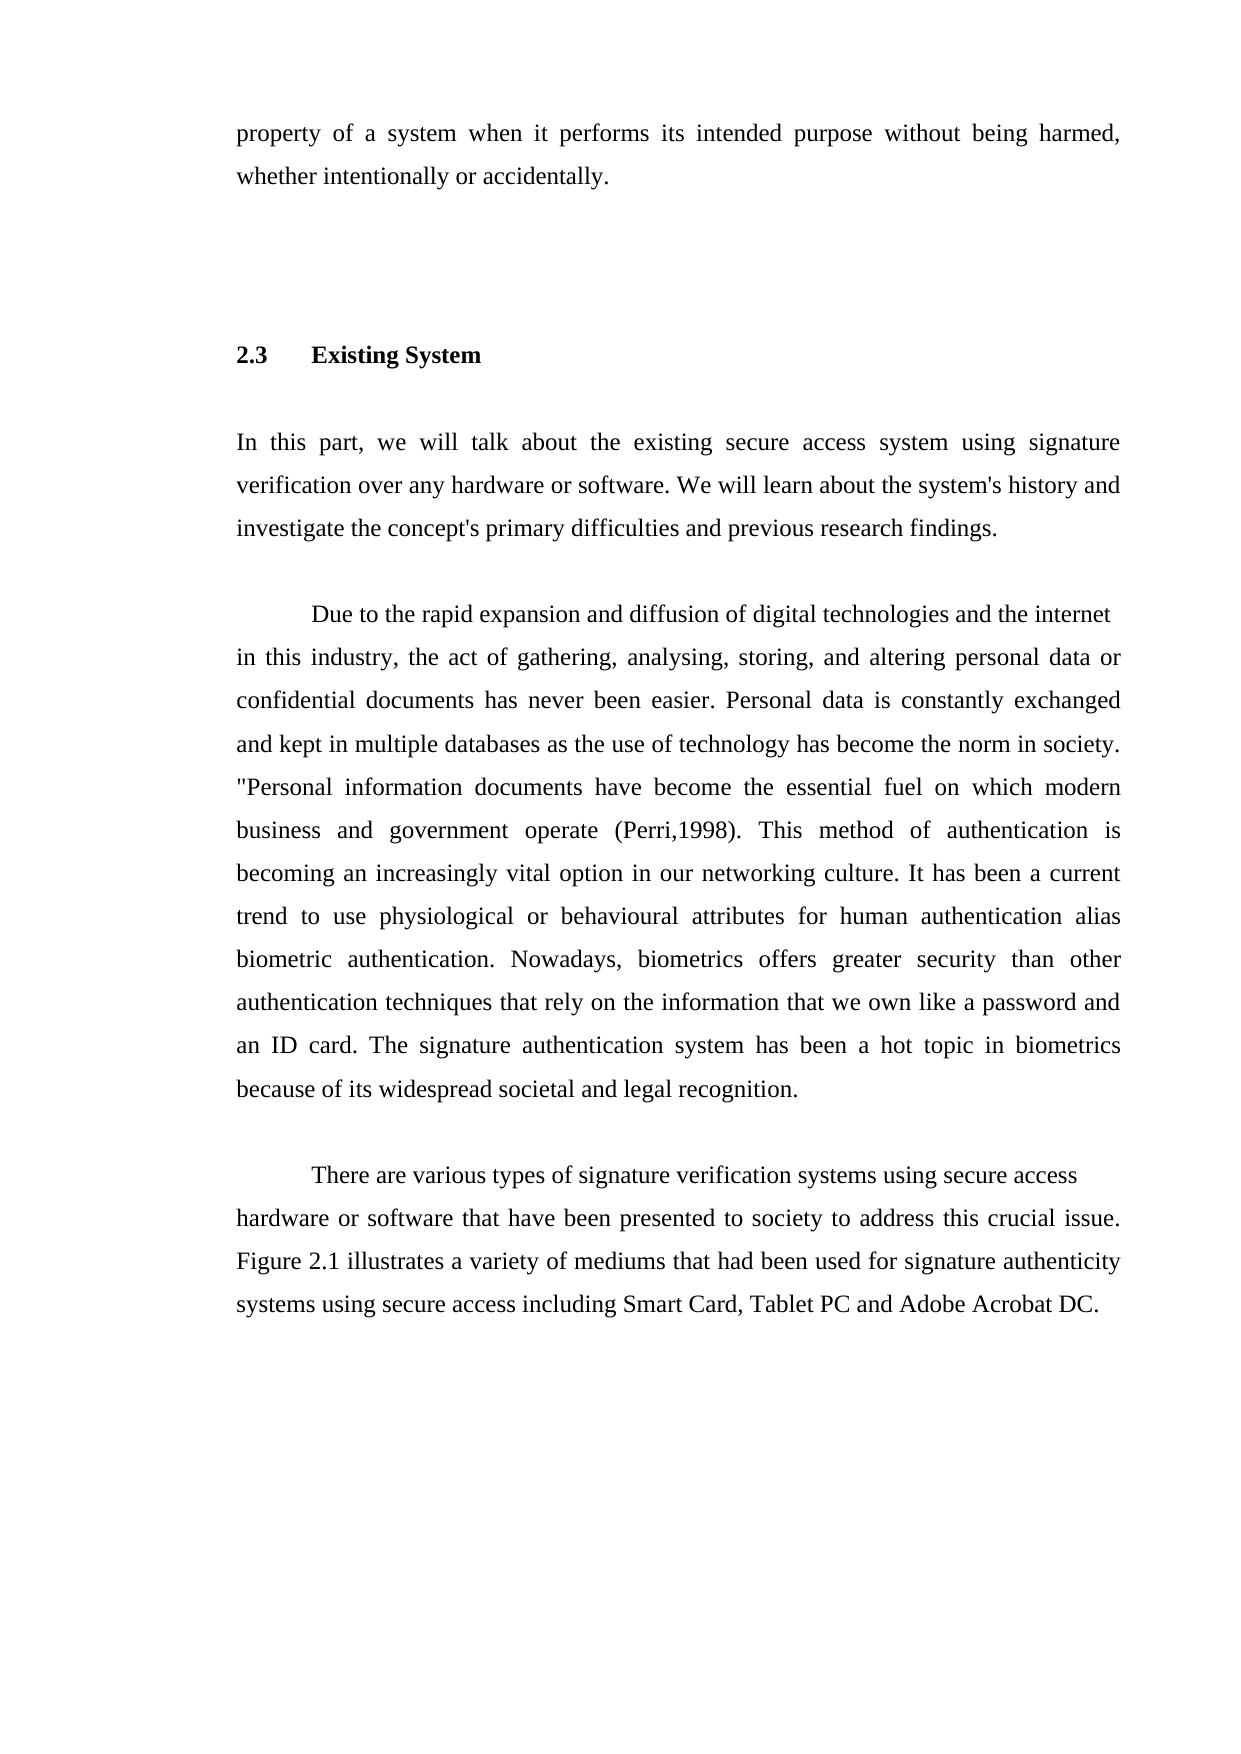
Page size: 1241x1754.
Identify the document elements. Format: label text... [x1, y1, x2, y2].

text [236, 118, 1122, 190]
subtitle 2.3 Existing System [236, 341, 1122, 369]
text in this industry, the act of gathering, analysing, storing, and altering personal data or confidential documents has never been easier. Personal data is constantly exchanged and kept in multiple databases as the use of technology has become the norm in society. "Personal information documents have become the essential fuel on which modern business and government operate (Perri,1998). This method of authentication is becoming an increasingly vital option in our networking culture. It has been a current trend to use physiological or behavioural attributes for human authentication alias biometric authentication. Nowadays, biometrics offers greater security than other authentication techniques that rely on the information that we own like a password and an ID card. The signature authentication system has been a hot topic in biometrics because of its widespread societal and legal recognition. [236, 642, 1122, 1102]
text Due to the rapid expansion and diffusion of digital technologies and the internet [311, 599, 1122, 628]
text There are various types of signature verification systems using secure access [311, 1160, 1122, 1189]
text hardware or software that have been presented to society to address this crucial issue. Figure 2.1 illustrates a variety of mediums that had been used for signature authenticity systems using secure access including Smart Card, Tablet PC and Adobe Acrobat DC. [236, 1203, 1122, 1318]
text In this part, we will talk about the existing secure access system using signature verification over any hardware or software. We will learn about the system's history and investigate the concept's primary difficulties and previous research findings. [236, 427, 1122, 542]
